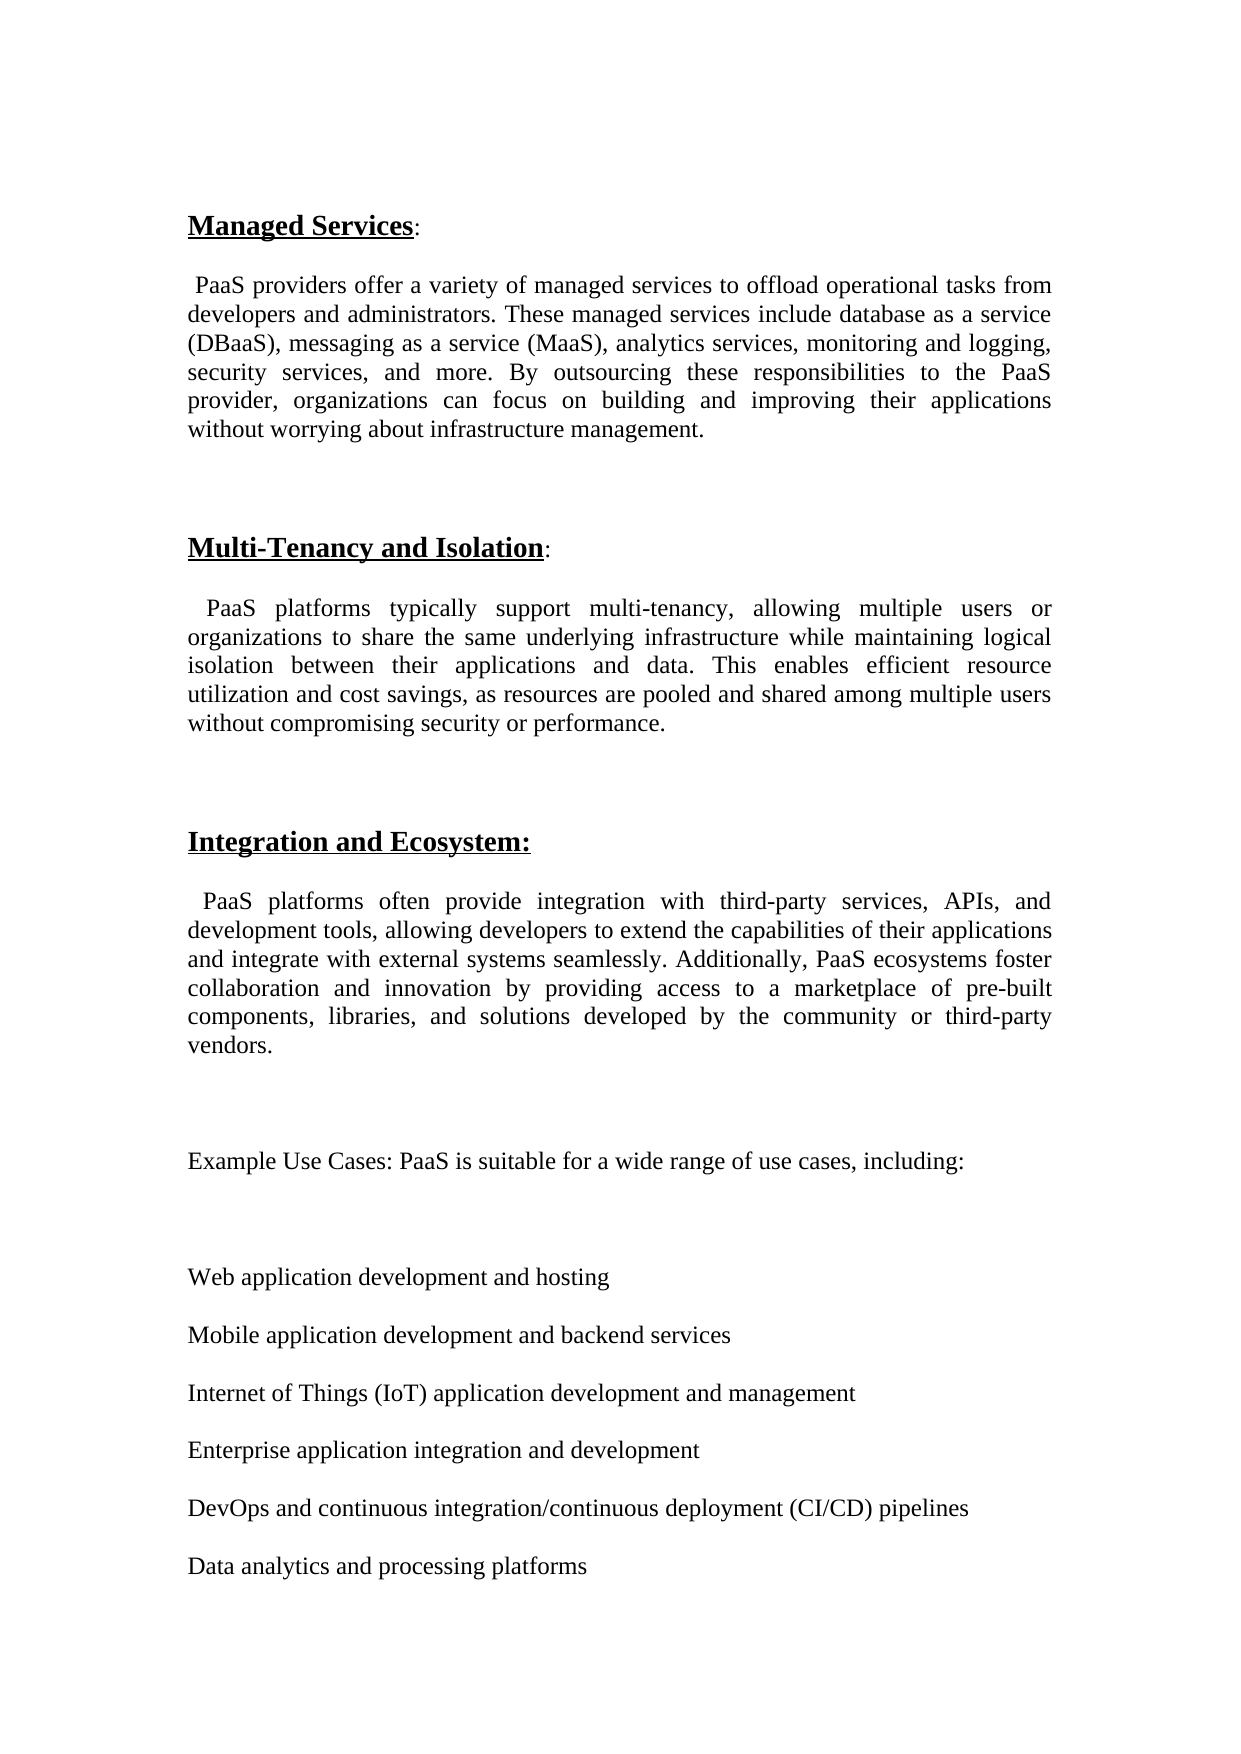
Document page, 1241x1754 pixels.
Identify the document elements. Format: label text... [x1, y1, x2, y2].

list Example Use Cases: PaaS is suitable for a wide range of use cases, including: [187, 1146, 1053, 1175]
list DevOps and continuous integration/continuous deployment (CI/CD) pipelines [187, 1493, 1053, 1522]
list PaaS providers offer a variety of managed services to offload operational tasks from developers and administrators. These managed services include database as a service (DBaaS), messaging as a service (MaaS), analytics services, monitoring and logging, security services, and more. By outsourcing these responsibilities to the PaaS provider, organizations can focus on building and improving their applications without worrying about infrastructure management. [187, 271, 1053, 443]
list PaaS platforms typically support multi-tenancy, allowing multiple users or organizations to share the same underlying infrastructure while maintaining logical isolation between their applications and data. This enables efficient resource utilization and cost savings, as resources are pooled and shared among multiple users without compromising security or performance. [187, 593, 1053, 737]
list Mobile application development and backend services [187, 1320, 1053, 1348]
list Web application development and hosting [187, 1262, 1053, 1291]
list Integration and Ecosystem: [187, 824, 1053, 857]
list Managed Services: [187, 208, 1053, 241]
list Data analytics and processing platforms [187, 1551, 1053, 1580]
list PaaS platforms often provide integration with third-party services, APIs, and development tools, allowing developers to extend the capabilities of their applications and integrate with external systems seamlessly. Additionally, PaaS ecosystems foster collaboration and innovation by providing access to a marketplace of pre-built components, libraries, and solutions developed by the community or third-party vendors. [187, 886, 1053, 1059]
list Internet of Things (IoT) application development and management [187, 1378, 1053, 1406]
list Multi-Tenancy and Isolation: [187, 530, 1053, 564]
list Enterprise application integration and development [187, 1436, 1053, 1464]
